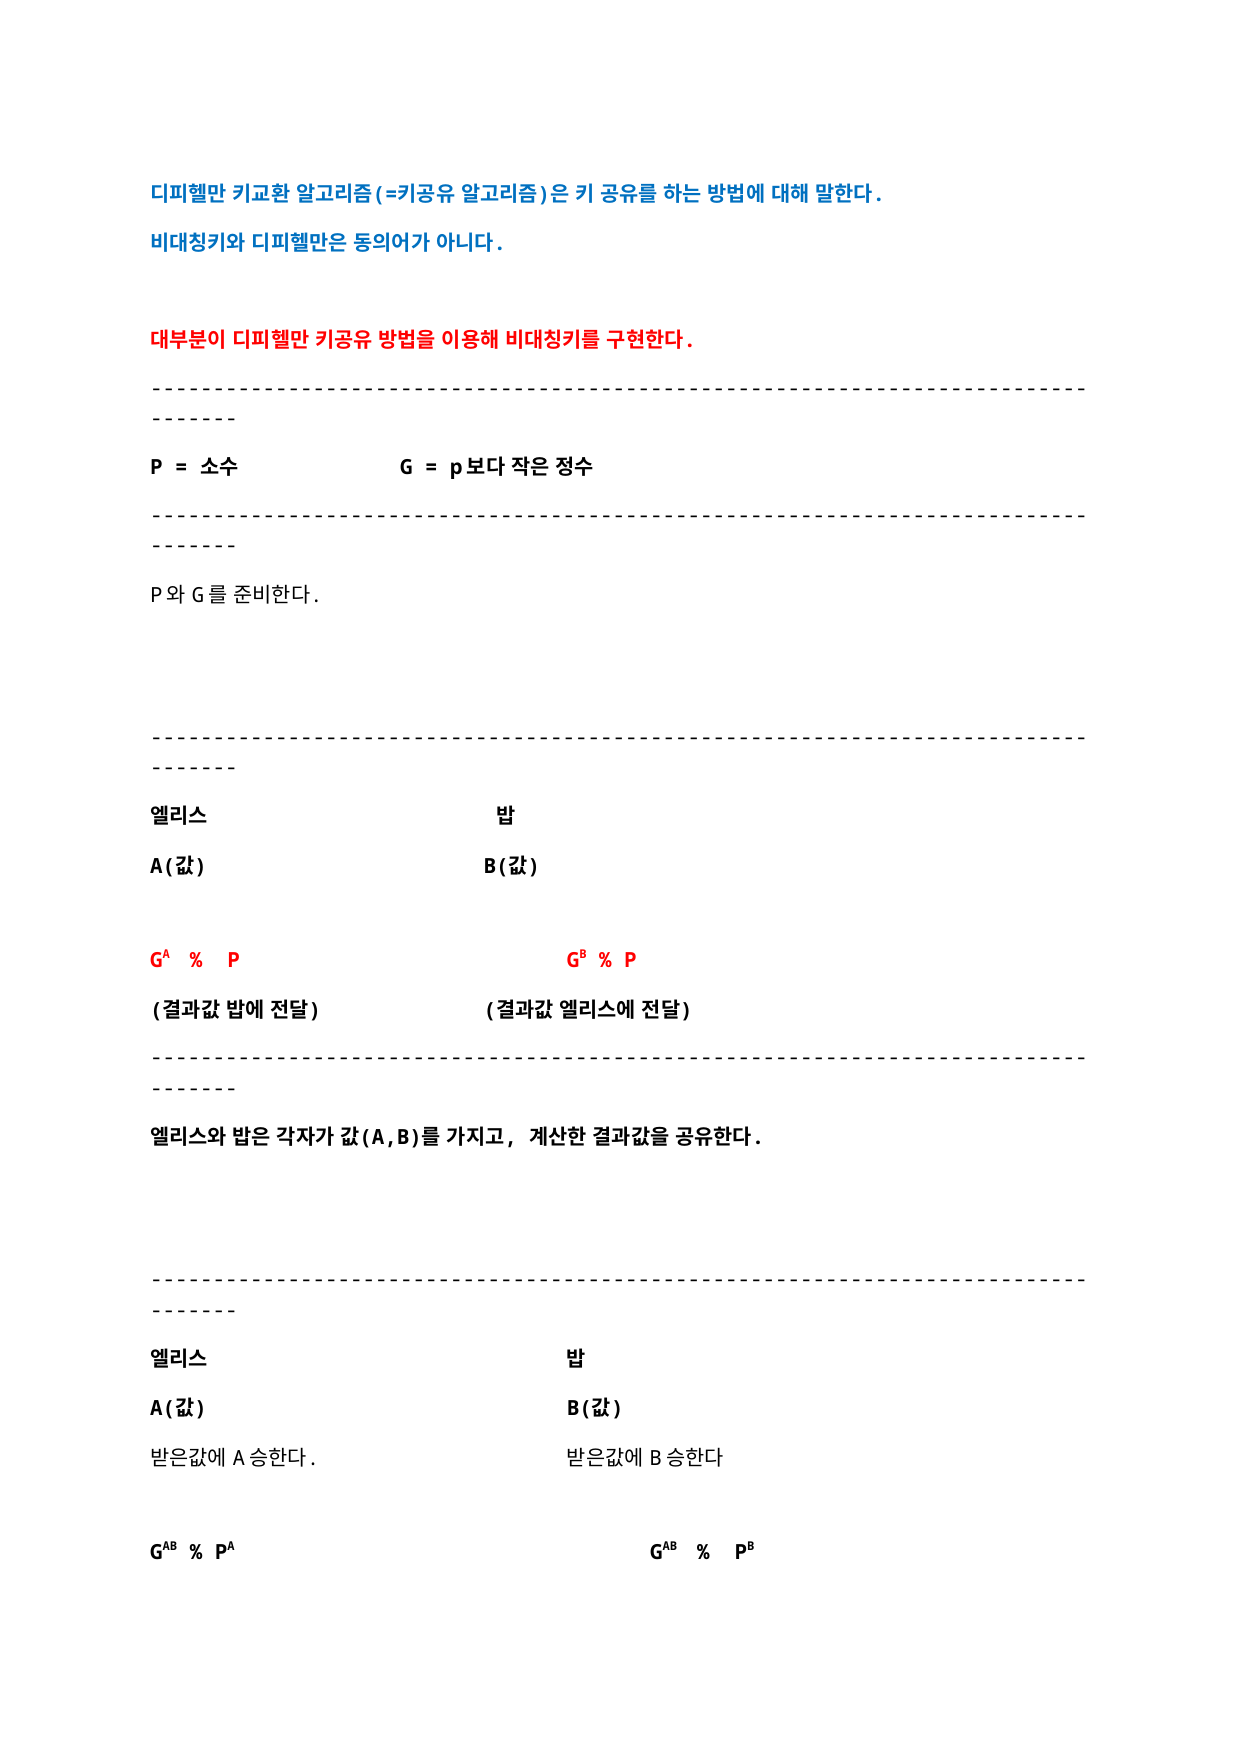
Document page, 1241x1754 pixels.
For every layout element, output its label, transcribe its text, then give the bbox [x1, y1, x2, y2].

text ---------------------------------------------------------------------------------- [150, 500, 1090, 559]
text 대부분이 디피헬만 키공유 방법을 이용해 비대칭키를 구현한다. [150, 323, 1090, 353]
text 엘리스 밥 [150, 800, 1090, 830]
text A(값) B(값) [150, 1391, 1090, 1422]
text (결과값 밥에 전달) (결과값 엘리스에 전달) [150, 993, 1090, 1023]
text 디피헬만 키교환 알고리즘(=키공유 알고리즘)은 키 공유를 하는 방법에 대해 말한다. [150, 177, 1090, 207]
text ---------------------------------------------------------------------------------- [150, 373, 1090, 432]
text 엘리스와 밥은 각자가 값(A,B)를 가지고, 계산한 결과값을 공유한다. [150, 1120, 1090, 1151]
text A(값) B(값) [150, 849, 1090, 879]
text 비대칭키와 디피헬만은 동의어가 아니다. [150, 227, 1090, 257]
text 엘리스 밥 [150, 1342, 1090, 1372]
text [150, 1264, 1090, 1323]
text 받은값에 A승한다. 받은값에 B승한다 [150, 1441, 1090, 1471]
text GAB % PA GAB % PB [150, 1537, 1090, 1566]
text ---------------------------------------------------------------------------------- [150, 722, 1090, 781]
text P = 소수 G = p보다 작은 정수 [150, 451, 1090, 481]
text ---------------------------------------------------------------------------------- [150, 1042, 1090, 1101]
text P와 G를 준비한다. [150, 578, 1090, 608]
text GA % P GB % P [150, 946, 1090, 974]
